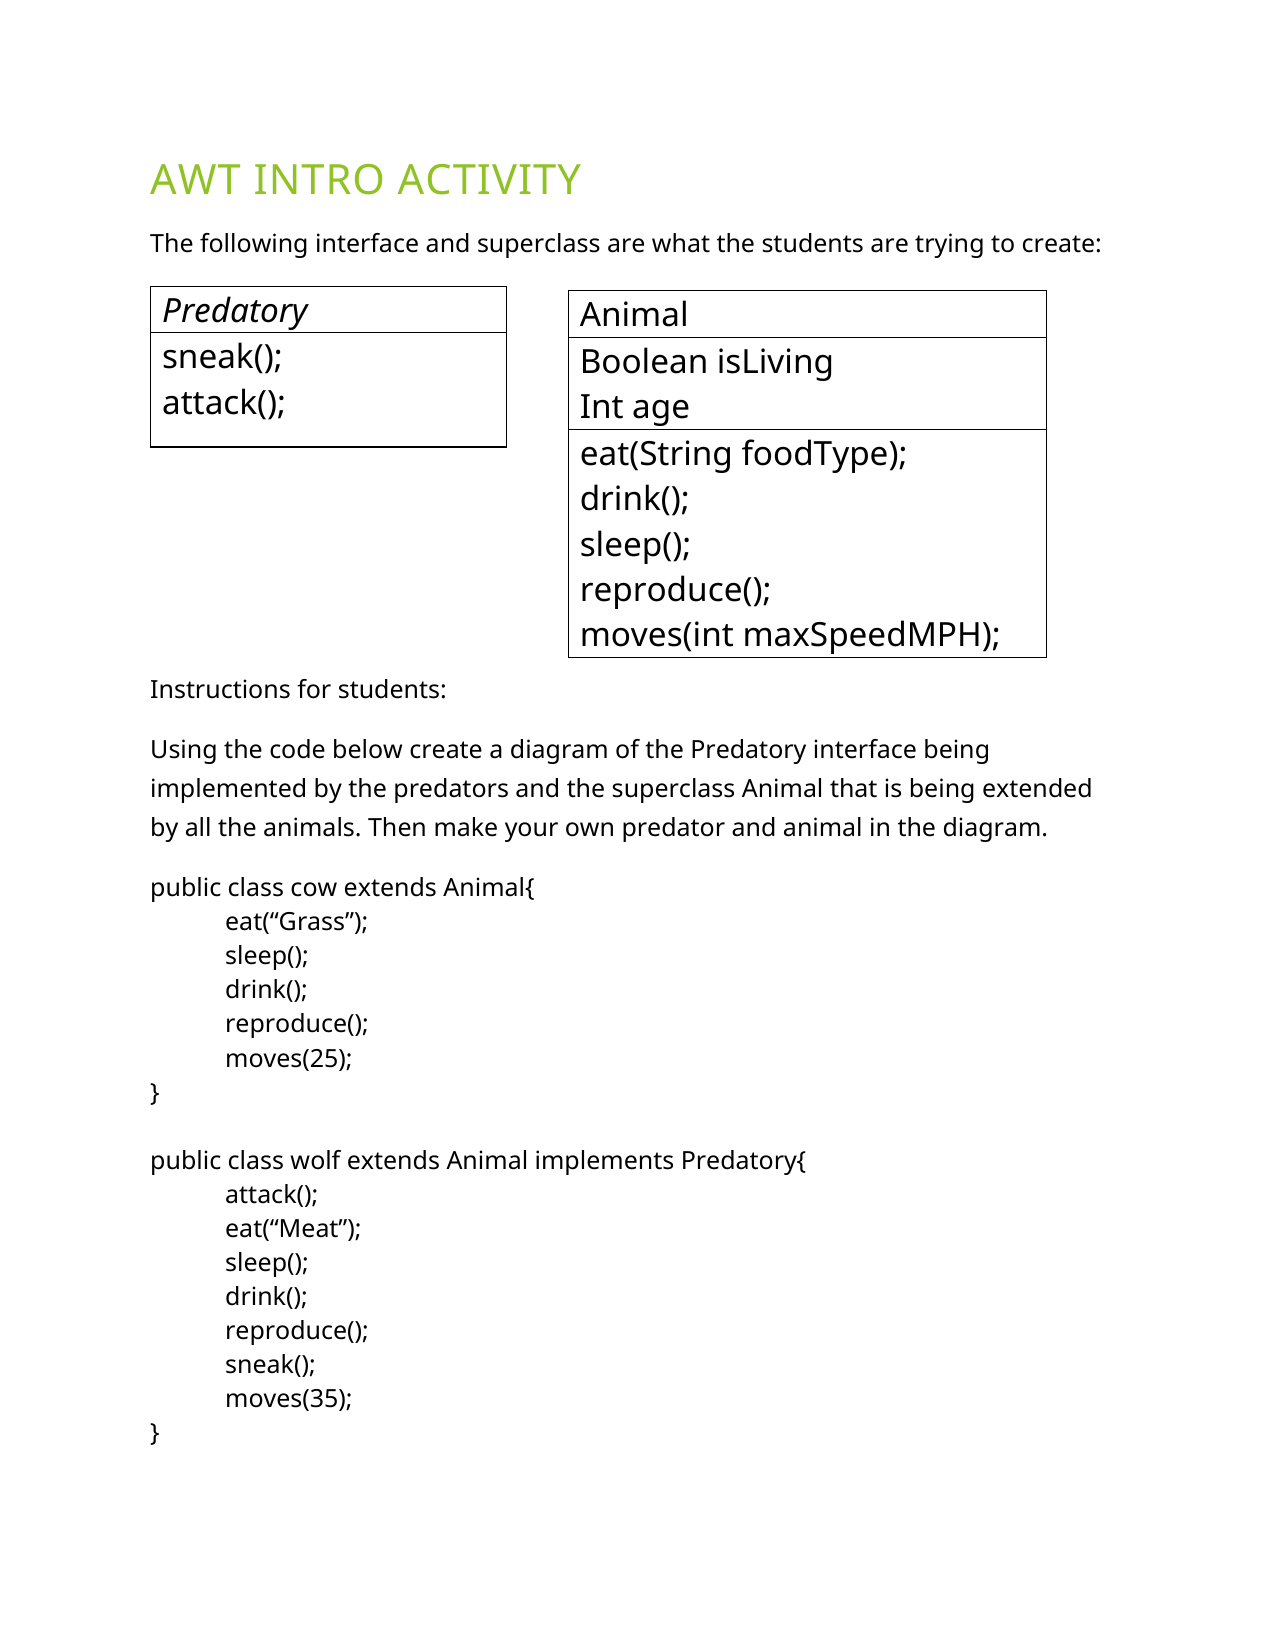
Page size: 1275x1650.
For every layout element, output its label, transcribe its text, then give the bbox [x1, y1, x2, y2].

text moves(35); [150, 1381, 1125, 1415]
title AWT Intro Activity [150, 150, 1125, 207]
text drink(); [150, 972, 1125, 1006]
text reproduce(); [150, 1006, 1125, 1040]
text sleep(); [150, 1244, 1125, 1279]
text eat(“Grass”); [150, 904, 1125, 938]
table_header Animal [569, 291, 1046, 337]
text Instructions for students: [150, 672, 1125, 706]
text public class wolf extends Animal implements Predatory{ [150, 1142, 1125, 1176]
table_cell eat(String foodType); drink(); sleep(); reproduce(); moves(int maxSpeedMPH); [569, 430, 1046, 657]
text eat(“Meat”); [150, 1211, 1125, 1244]
table_header Predatory [151, 287, 506, 332]
text moves(25); [150, 1040, 1125, 1074]
text drink(); [150, 1279, 1125, 1313]
text attack(); [150, 1176, 1125, 1211]
text public class cow extends Animal{ [150, 870, 1125, 904]
text sneak(); [150, 1347, 1125, 1381]
text reproduce(); [150, 1313, 1125, 1347]
table_cell sneak(); attack(); [151, 333, 506, 446]
text Using the code below create a diagram of the Predatory interface being implemented by the predators and the superclass Animal that is being extended by all the animals. Then make your own predator and animal in the diagram. [150, 732, 1125, 844]
text The following interface and superclass are what the students are trying to create: [150, 226, 1125, 260]
text } [150, 1415, 1125, 1449]
table_cell Boolean isLiving Int age [569, 338, 1046, 428]
text } [150, 1074, 1125, 1108]
text sleep(); [150, 938, 1125, 972]
